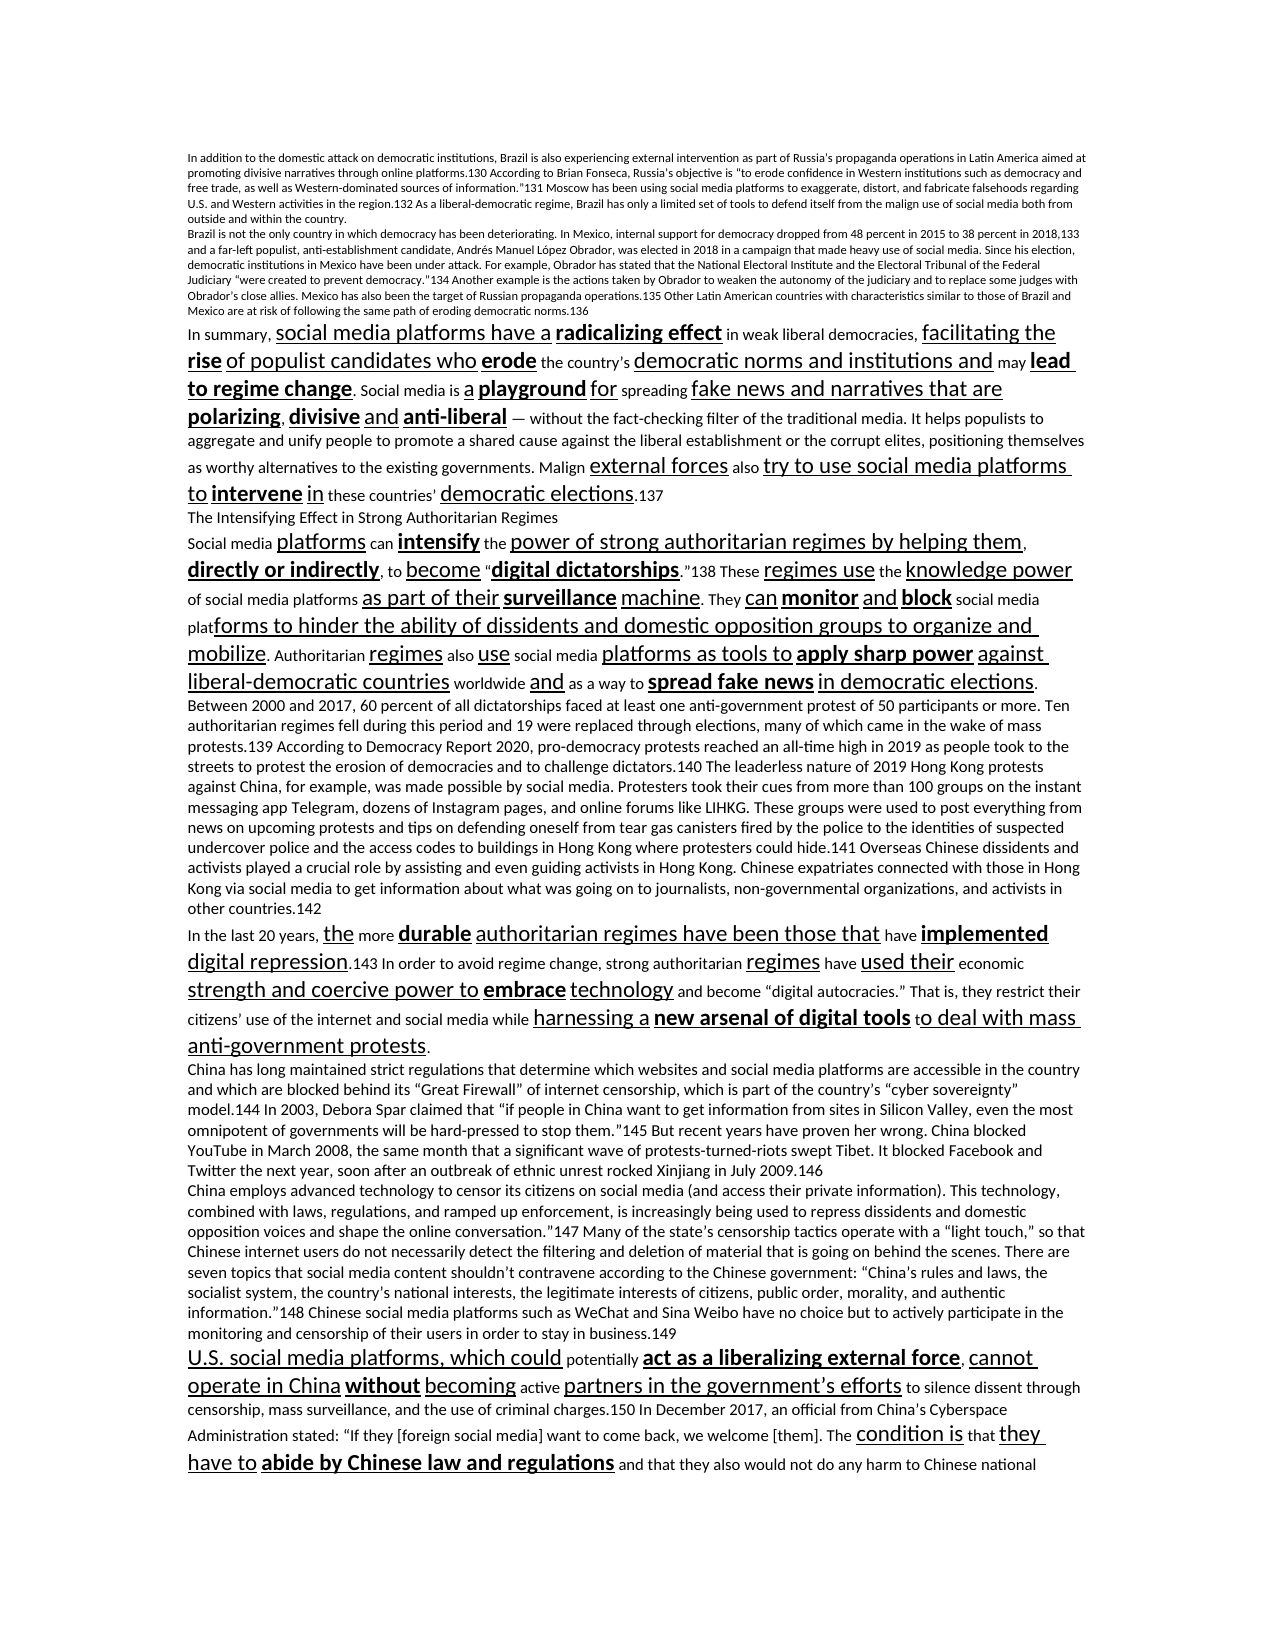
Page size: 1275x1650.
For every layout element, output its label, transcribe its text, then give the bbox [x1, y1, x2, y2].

text China has long maintained strict regulations that determine which websites and social media platforms are accessible in the country and which are blocked behind its “Great Firewall” of internet censorship, which is part of the country’s “cyber sovereignty” model.144 In 2003, Debora Spar claimed that “if people in China want to get information from sites in Silicon Valley, even the most omnipotent of governments will be hard-pressed to stop them.”145 But recent years have proven her wrong. China blocked YouTube in March 2008, the same month that a significant wave of protests-turned-riots swept Tibet. It blocked Facebook and Twitter the next year, soon after an outbreak of ethnic unrest rocked Xinjiang in July 2009.146 [187, 1059, 1087, 1181]
text Social media platforms can intensify the power of strong authoritarian regimes by helping them, directly or indirectly, to become “digital dictatorships.”138 These regimes use the knowledge power of social media platforms as part of their surveillance machine. They can monitor and block social media platforms to hinder the ability of dissidents and domestic opposition groups to organize and mobilize. Authoritarian regimes also use social media platforms as tools to apply sharp power against liberal-democratic countries worldwide and as a way to spread fake news in democratic elections. [187, 527, 1087, 695]
text Brazil is not the only country in which democracy has been deteriorating. In Mexico, internal support for democracy dropped from 48 percent in 2015 to 38 percent in 2018,133 and a far-left populist, anti-establishment candidate, Andrés Manuel López Obrador, was elected in 2018 in a campaign that made heavy use of social media. Since his election, democratic institutions in Mexico have been under attack. For example, Obrador has stated that the National Electoral Institute and the Electoral Tribunal of the Federal Judiciary “were created to prevent democracy.”134 Another example is the actions taken by Obrador to weaken the autonomy of the judiciary and to replace some judges with Obrador’s close allies. Mexico has also been the target of Russian propaganda operations.135 Other Latin American countries with characteristics similar to those of Brazil and Mexico are at risk of following the same path of eroding democratic norms.136 [187, 227, 1087, 318]
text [187, 1343, 1087, 1476]
text Between 2000 and 2017, 60 percent of all dictatorships faced at least one anti-government protest of 50 participants or more. Ten authoritarian regimes fell during this period and 19 were replaced through elections, many of which came in the wake of mass protests.139 According to Democracy Report 2020, pro-democracy protests reached an all-time high in 2019 as people took to the streets to protest the erosion of democracies and to challenge dictators.140 The leaderless nature of 2019 Hong Kong protests against China, for example, was made possible by social media. Protesters took their cues from more than 100 groups on the instant messaging app Telegram, dozens of Instagram pages, and online forums like LIHKG. These groups were used to post everything from news on upcoming protests and tips on defending oneself from tear gas canisters fired by the police to the identities of suspected undercover police and the access codes to buildings in Hong Kong where protesters could hide.141 Overseas Chinese dissidents and activists played a crucial role by assisting and even guiding activists in Hong Kong. Chinese expatriates connected with those in Hong Kong via social media to get information about what was going on to journalists, non-governmental organizations, and activists in other countries.142 [187, 695, 1087, 919]
text In addition to the domestic attack on democratic institutions, Brazil is also experiencing external intervention as part of Russia’s propaganda operations in Latin America aimed at promoting divisive narratives through online platforms.130 According to Brian Fonseca, Russia’s objective is “to erode confidence in Western institutions such as democracy and free trade, as well as Western-dominated sources of information.”131 Moscow has been using social media platforms to exaggerate, distort, and fabricate falsehoods regarding U.S. and Western activities in the region.132 As a liberal-democratic regime, Brazil has only a limited set of tools to defend itself from the malign use of social media both from outside and within the country. [187, 150, 1087, 227]
text In the last 20 years, the more durable authoritarian regimes have been those that have implemented digital repression.143 In order to avoid regime change, strong authoritarian regimes have used their economic strength and coercive power to embrace technology and become “digital autocracies.” That is, they restrict their citizens’ use of the internet and social media while harnessing a new arsenal of digital tools to deal with mass anti-government protests. [187, 919, 1087, 1059]
text China employs advanced technology to censor its citizens on social media (and access their private information). This technology, combined with laws, regulations, and ramped up enforcement, is increasingly being used to repress dissidents and domestic opposition voices and shape the online conversation.”147 Many of the state’s censorship tactics operate with a “light touch,” so that Chinese internet users do not necessarily detect the filtering and deletion of material that is going on behind the scenes. There are seven topics that social media content shouldn’t contravene according to the Chinese government: “China’s rules and laws, the socialist system, the country’s national interests, the legitimate interests of citizens, public order, morality, and authentic information.”148 Chinese social media platforms such as WeChat and Sina Weibo have no choice but to actively participate in the monitoring and censorship of their users in order to stay in business.149 [187, 1181, 1087, 1343]
text The Intensifying Effect in Strong Authoritarian Regimes [187, 507, 1087, 527]
text In summary, social media platforms have a radicalizing effect in weak liberal democracies, facilitating the rise of populist candidates who erode the country’s democratic norms and institutions and may lead to regime change. Social media is a playground for spreading fake news and narratives that are polarizing, divisive and anti-liberal — without the fact-checking filter of the traditional media. It helps populists to aggregate and unify people to promote a shared cause against the liberal establishment or the corrupt elites, positioning themselves as worthy alternatives to the existing governments. Malign external forces also try to use social media platforms to intervene in these countries’ democratic elections.137 [187, 318, 1087, 507]
